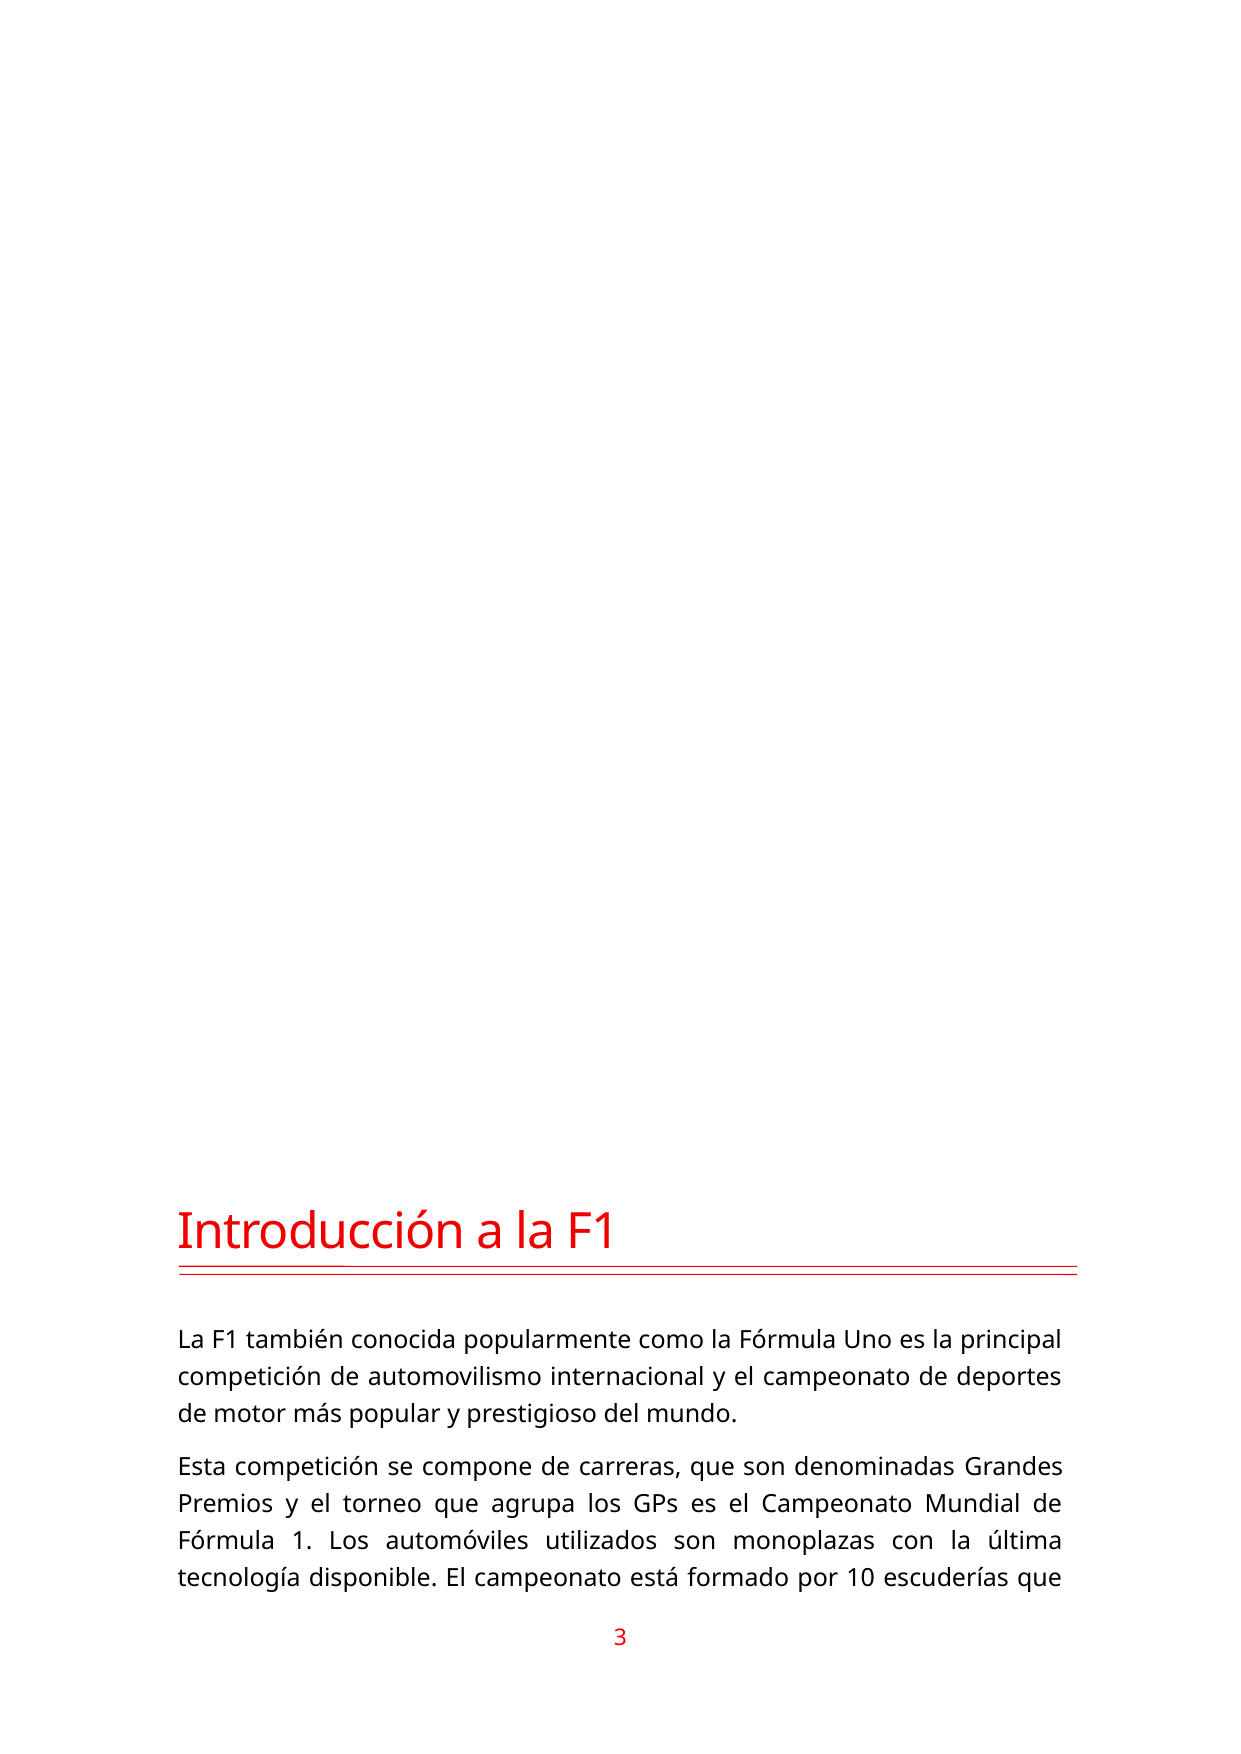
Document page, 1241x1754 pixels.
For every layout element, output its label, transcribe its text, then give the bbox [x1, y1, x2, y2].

text La F1 también conocida popularmente como la Fórmula Uno es la principal competición de automovilismo internacional y el campeonato de deportes de motor más popular y prestigioso del mundo. [177, 1322, 1063, 1429]
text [177, 1449, 1063, 1593]
title Introducción a la F1 [177, 1195, 1063, 1263]
